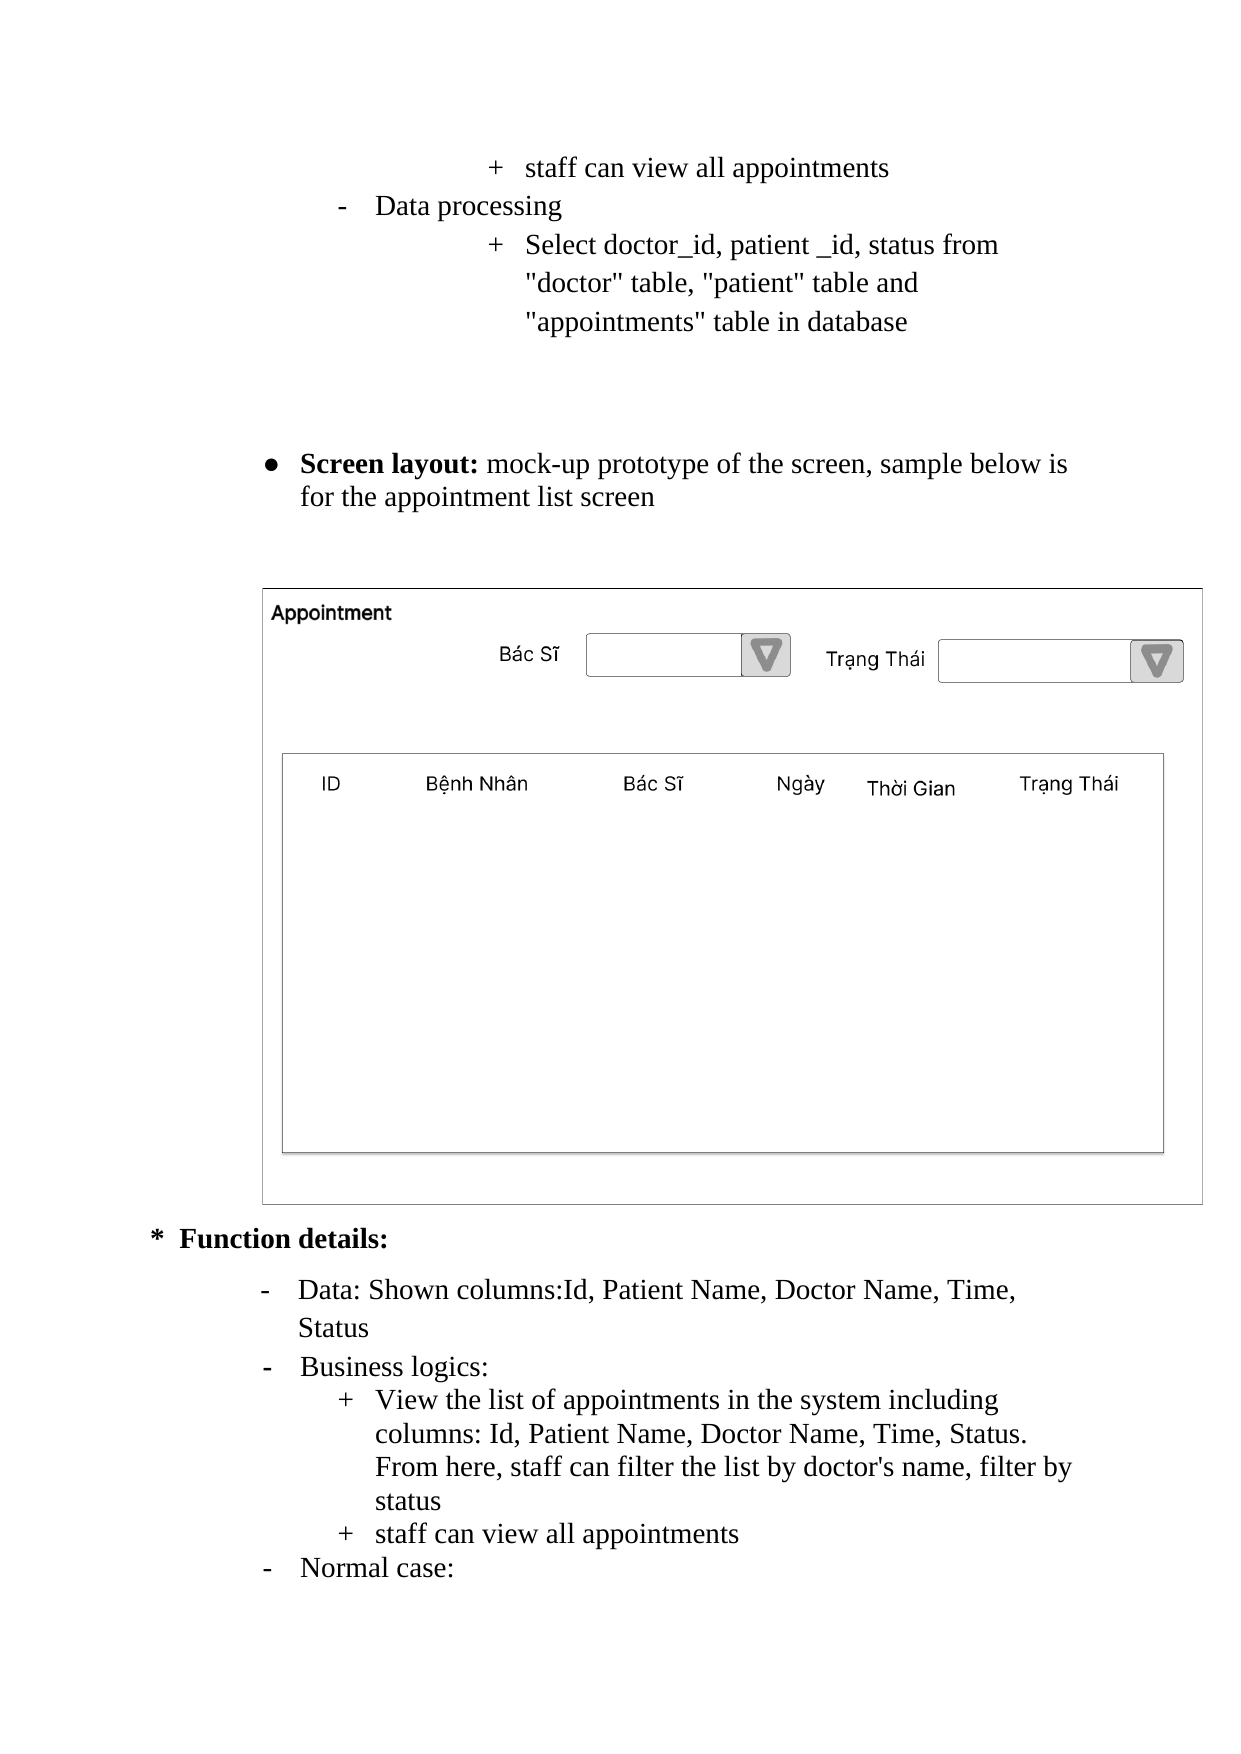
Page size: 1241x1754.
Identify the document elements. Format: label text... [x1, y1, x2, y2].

list View the list of appointments in the system including columns: Id, Patient Name, Doctor Name, Time, Status. From here, staff can filter the list by doctor's name, filter by status [337, 1382, 1090, 1517]
list Data processing [337, 188, 1090, 222]
list Business logics: [262, 1349, 1090, 1382]
list Normal case: [262, 1550, 1090, 1584]
picture [262, 588, 1203, 1205]
list Data: Shown columns:Id, Patient Name, Doctor Name, Time, Status [260, 1272, 1090, 1344]
list Screen layout: mock-up prototype of the screen, sample below is for the appointment list screen [262, 446, 1090, 513]
text * Function details: [150, 1222, 1090, 1255]
list Select doctor_id, patient _id, status from "doctor" table, "patient" table and "appointments" table in database [487, 227, 1090, 338]
list staff can view all appointments [337, 1517, 1090, 1550]
list staff can view all appointments [487, 150, 1090, 183]
